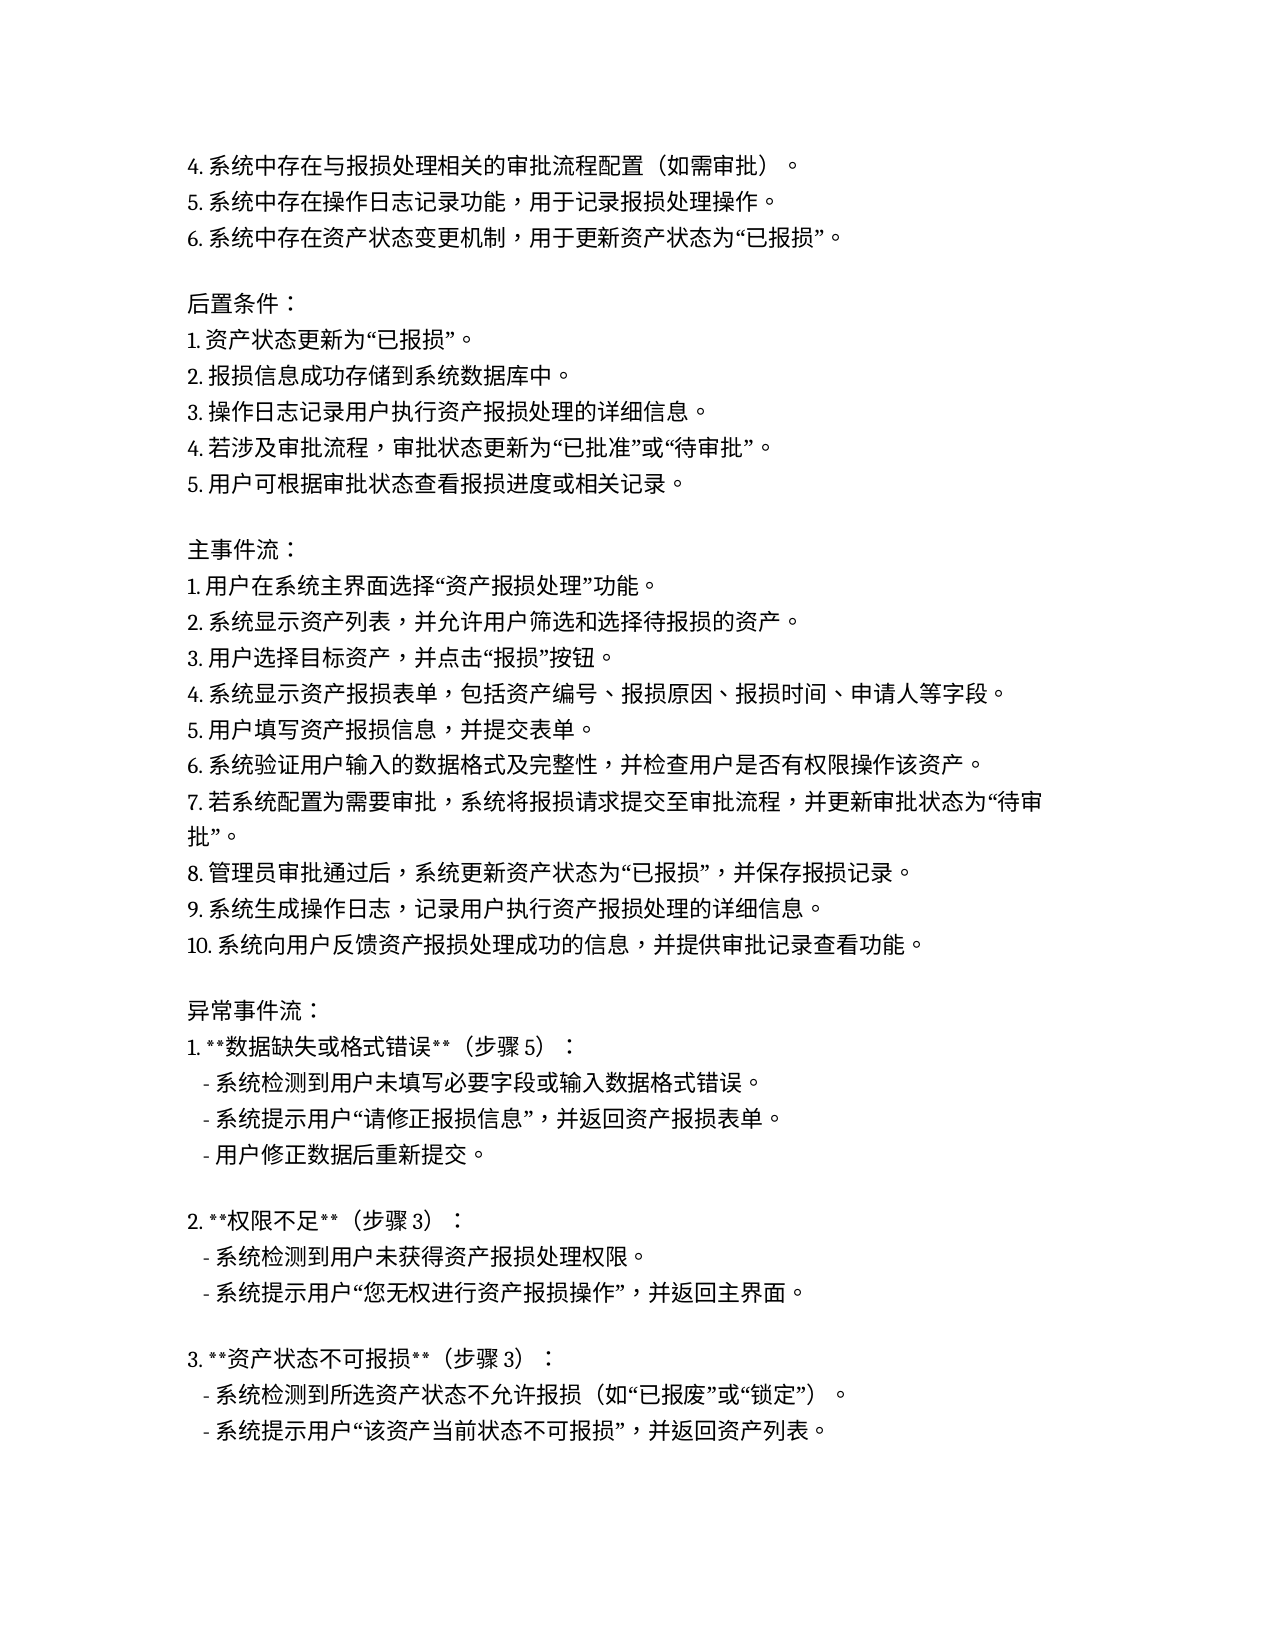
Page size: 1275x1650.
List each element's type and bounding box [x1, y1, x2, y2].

text [187, 150, 1087, 1477]
